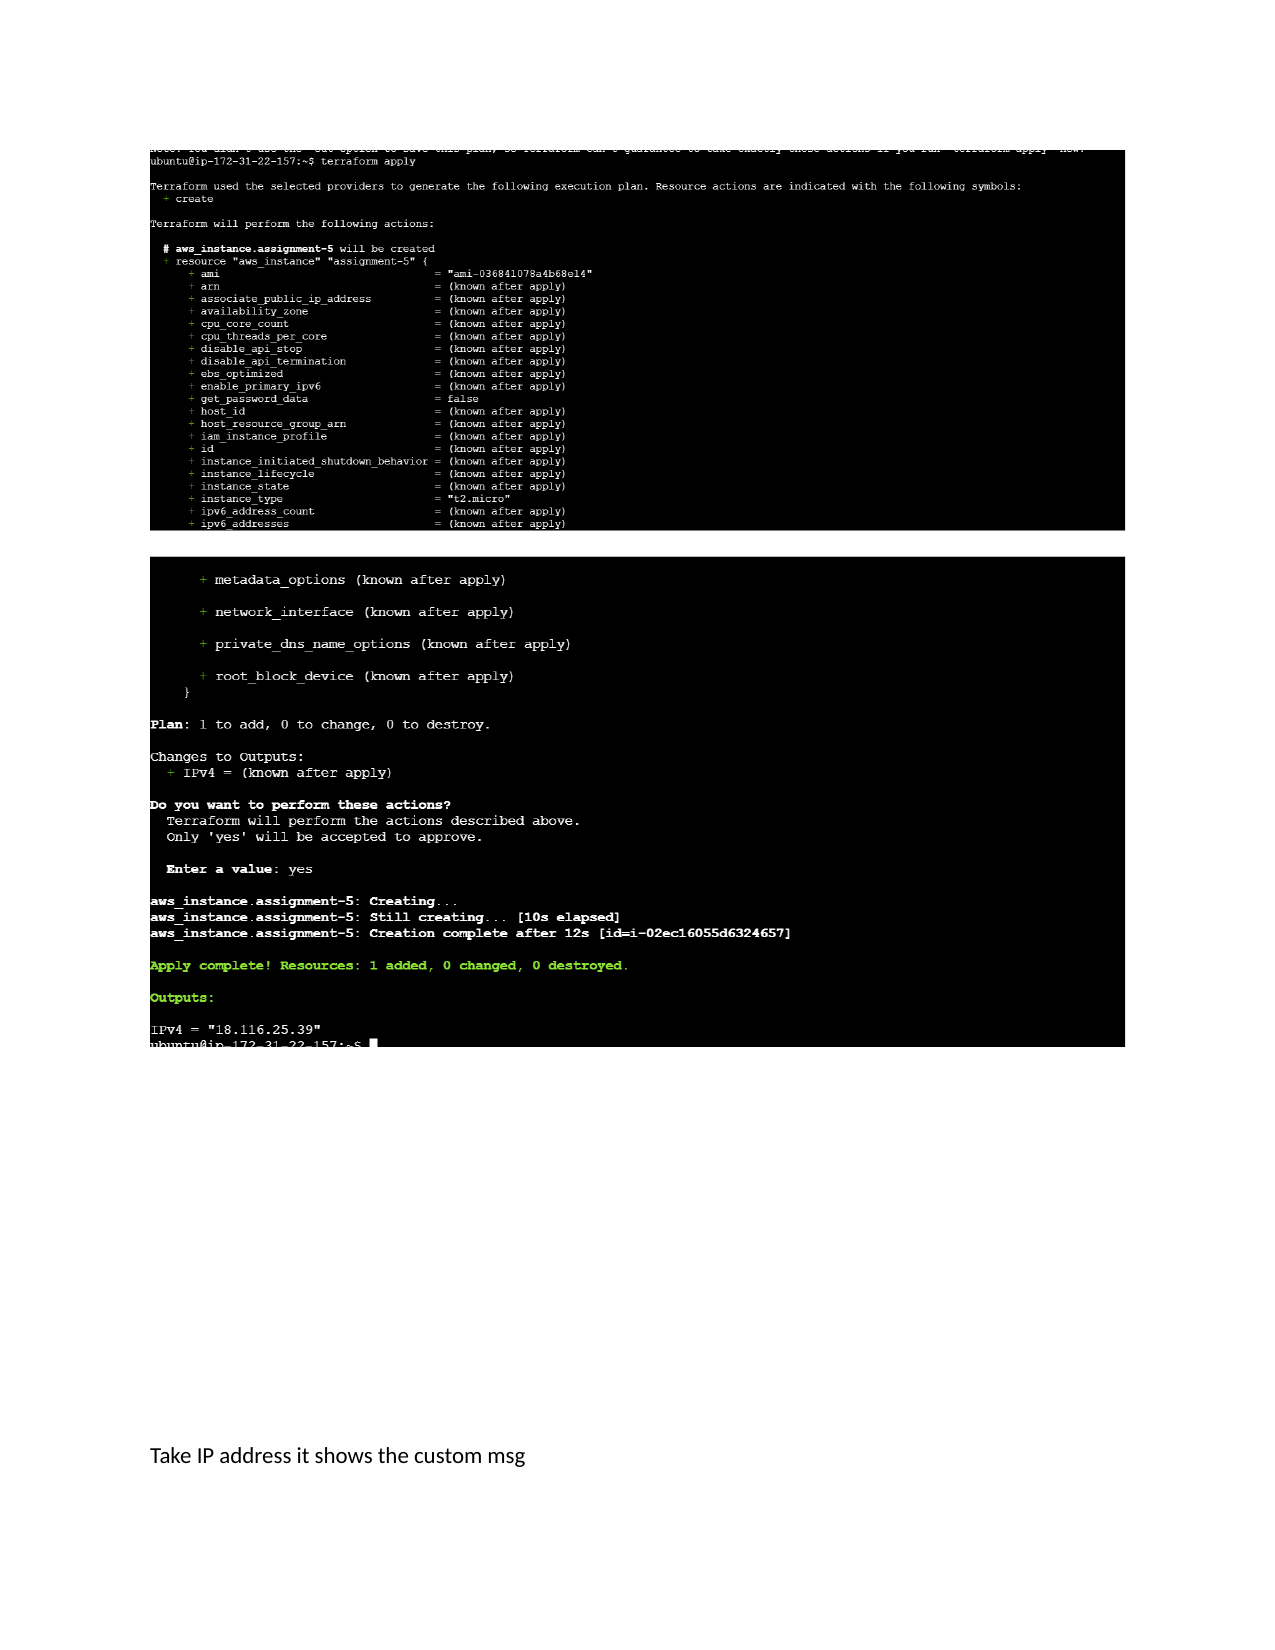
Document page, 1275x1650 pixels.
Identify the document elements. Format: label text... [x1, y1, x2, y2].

text Take IP address it shows the custom msg [150, 1441, 1125, 1469]
picture [150, 150, 1125, 531]
picture [150, 549, 1125, 1047]
